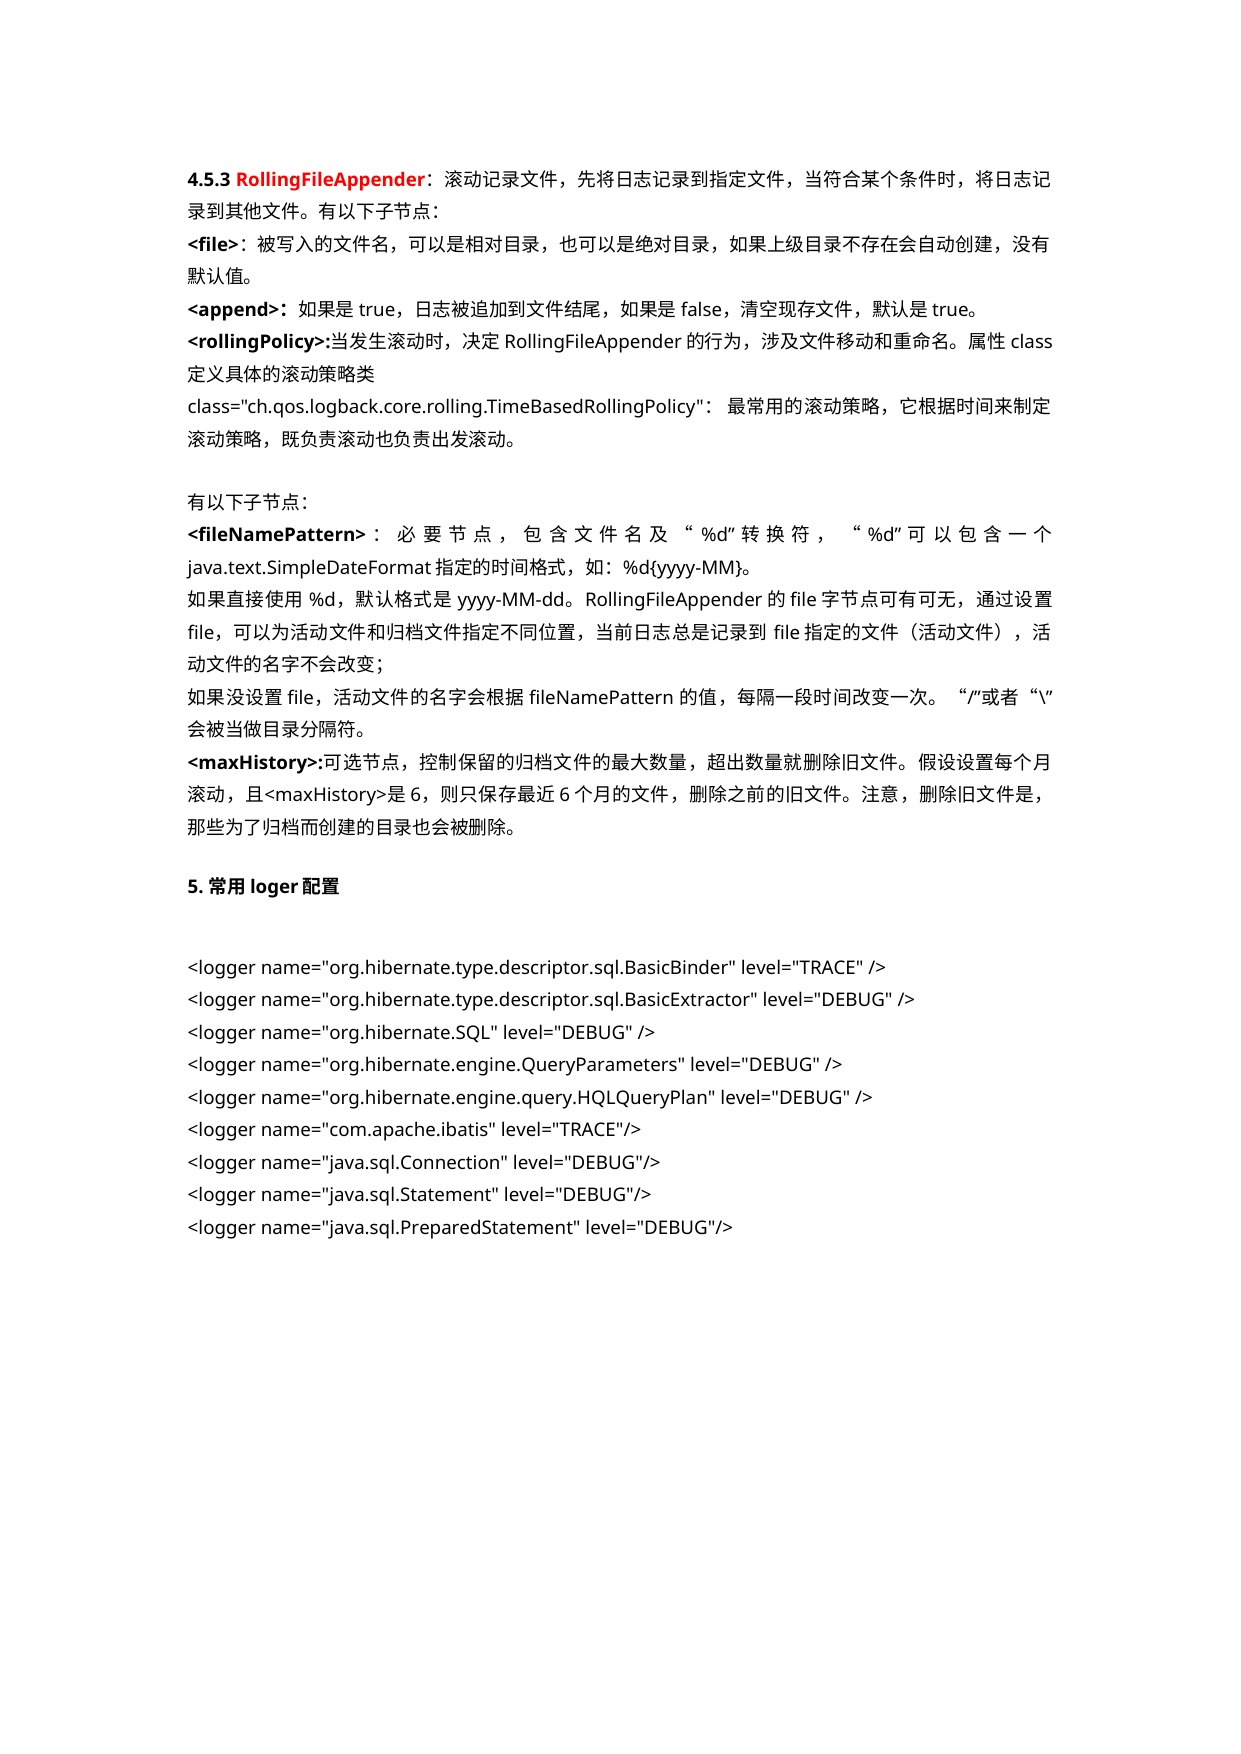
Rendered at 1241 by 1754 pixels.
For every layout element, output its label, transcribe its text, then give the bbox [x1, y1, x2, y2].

text 有以下子节点： <fileNamePattern>：必要节点，包含文件名及“%d”转换符，“%d”可以包含一个java.text.SimpleDateFormat指定的时间格式，如：%d{yyyy-MM}。 如果直接使用 %d，默认格式是 yyyy-MM-dd。RollingFileAppender的file字节点可有可无，通过设置file，可以为活动文件和归档文件指定不同位置，当前日志总是记录到file指定的文件（活动文件），活动文件的名字不会改变； 如果没设置file，活动文件的名字会根据fileNamePattern 的值，每隔一段时间改变一次。“/”或者“\”会被当做目录分隔符。 <maxHistory>:可选节点，控制保留的归档文件的最大数量，超出数量就删除旧文件。假设设置每个月滚动，且<maxHistory>是6，则只保存最近6个月的文件，删除之前的旧文件。注意，删除旧文件是，那些为了归档而创建的目录也会被删除。 [187, 485, 1053, 842]
subtitle 5. 常用loger配置 [187, 869, 1053, 902]
text <logger name="org.hibernate.type.descriptor.sql.BasicBinder" level="TRACE" /> <logger name="org.hibernate.type.descriptor.sql.BasicExtractor" level="DEBUG" /> <logger name="org.hibernate.SQL" level="DEBUG" /> <logger name="org.hibernate.engine.QueryParameters" level="DEBUG" /> <logger name="org.hibernate.engine.query.HQLQueryPlan" level="DEBUG" /> <logger name="com.apache.ibatis" level="TRACE"/> <logger name="java.sql.Connection" level="DEBUG"/> <logger name="java.sql.Statement" level="DEBUG"/> <logger name="java.sql.PreparedStatement" level="DEBUG"/> [187, 951, 1053, 1243]
subtitle 4.5.3 RollingFileAppender：滚动记录文件，先将日志记录到指定文件，当符合某个条件时，将日志记录到其他文件。有以下子节点： <file>：被写入的文件名，可以是相对目录，也可以是绝对目录，如果上级目录不存在会自动创建，没有默认值。 <append>：如果是 true，日志被追加到文件结尾，如果是 false，清空现存文件，默认是true。 <rollingPolicy>:当发生滚动时，决定RollingFileAppender的行为，涉及文件移动和重命名。属性class定义具体的滚动策略类 class="ch.qos.logback.core.rolling.TimeBasedRollingPolicy"： 最常用的滚动策略，它根据时间来制定滚动策略，既负责滚动也负责出发滚动。 [187, 162, 1053, 454]
